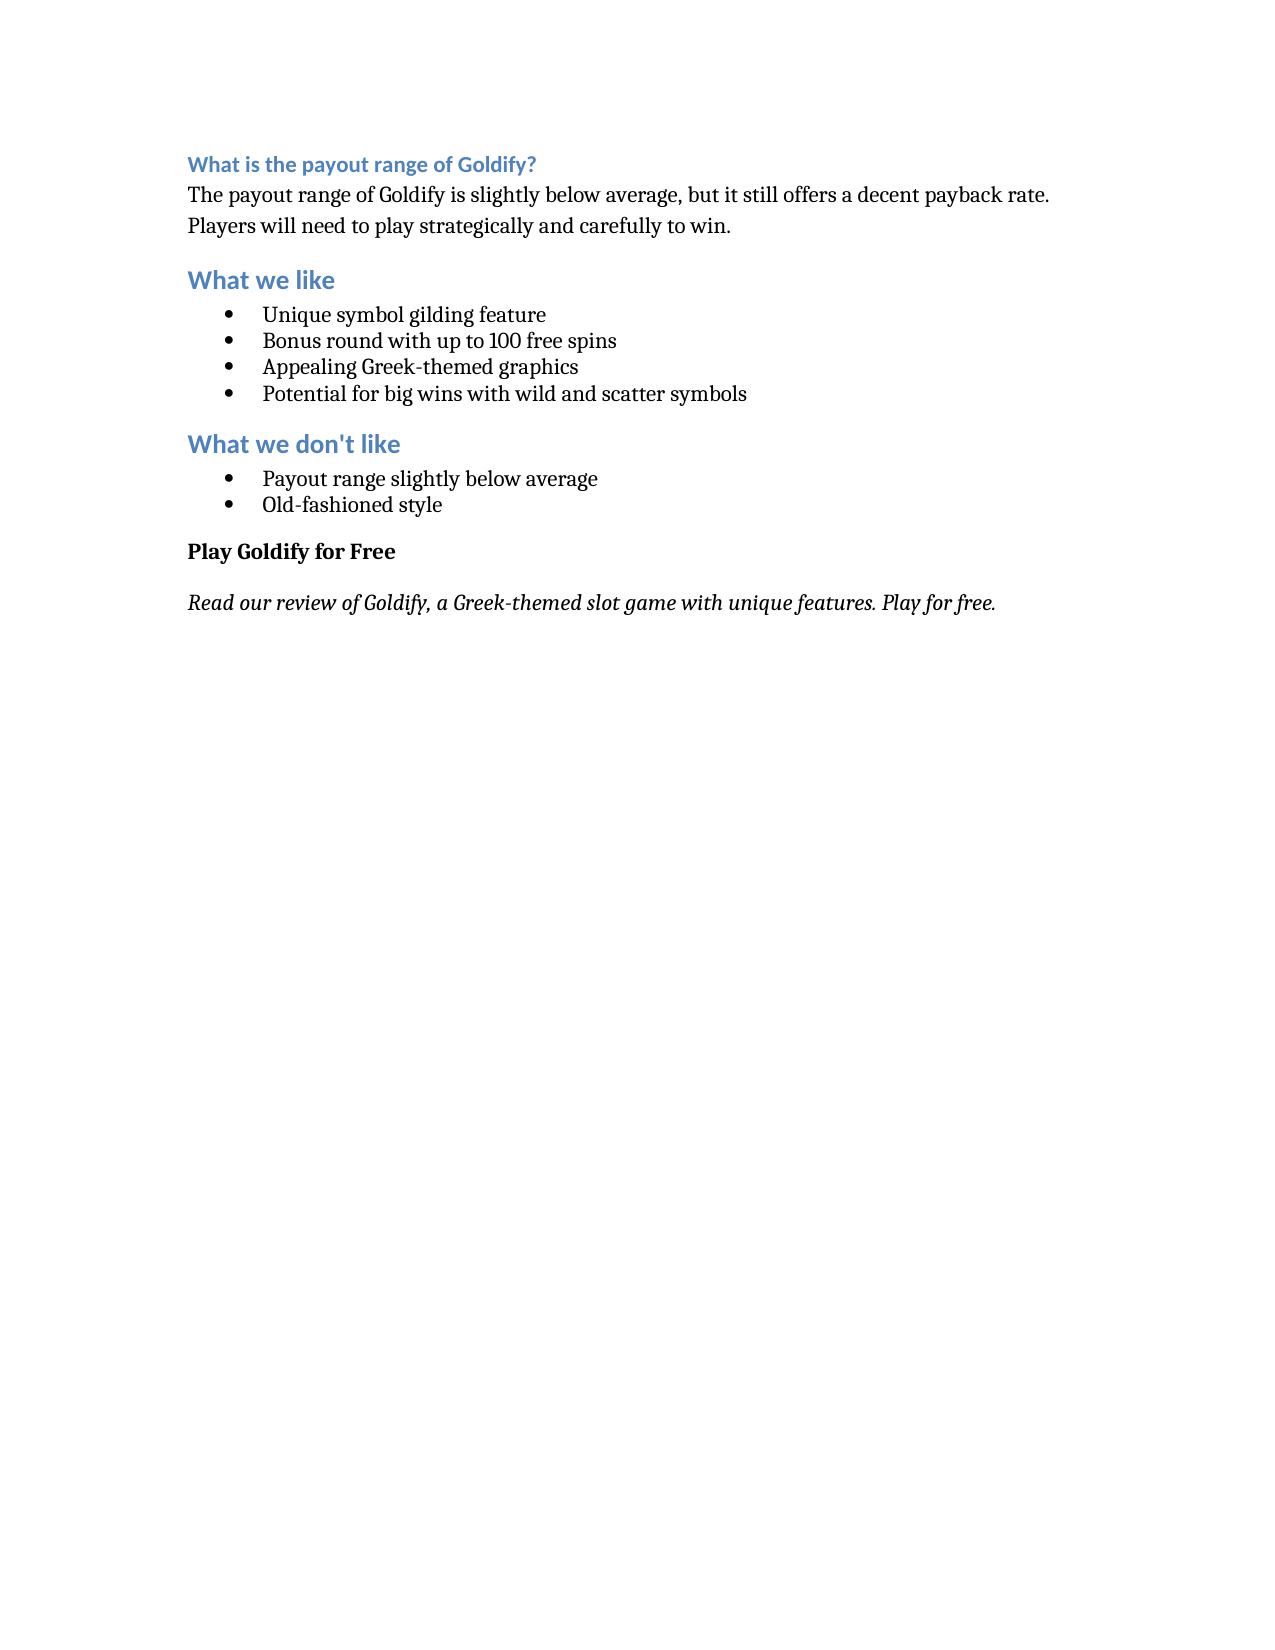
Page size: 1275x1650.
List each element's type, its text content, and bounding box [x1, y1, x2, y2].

list Bonus round with up to 100 free spins [225, 328, 1087, 354]
subtitle What we like [187, 263, 1087, 296]
subtitle What is the payout range of Goldify? [187, 150, 1087, 178]
list Potential for big wins with wild and scatter symbols [225, 380, 1087, 407]
text The payout range of Goldify is slightly below average, but it still offers a decent payback rate. Players will need to play strategically and carefully to win. [187, 182, 1087, 239]
subtitle What we don't like [187, 428, 1087, 461]
list Unique symbol gilding feature [225, 301, 1087, 328]
text Read our review of Goldify, a Greek-themed slot game with unique features. Play for free. [187, 590, 1087, 616]
list Old-fashioned style [225, 492, 1087, 518]
list Appealing Greek-themed graphics [225, 354, 1087, 380]
text Play Goldify for Free [187, 539, 1087, 565]
list Payout range slightly below average [225, 466, 1087, 492]
